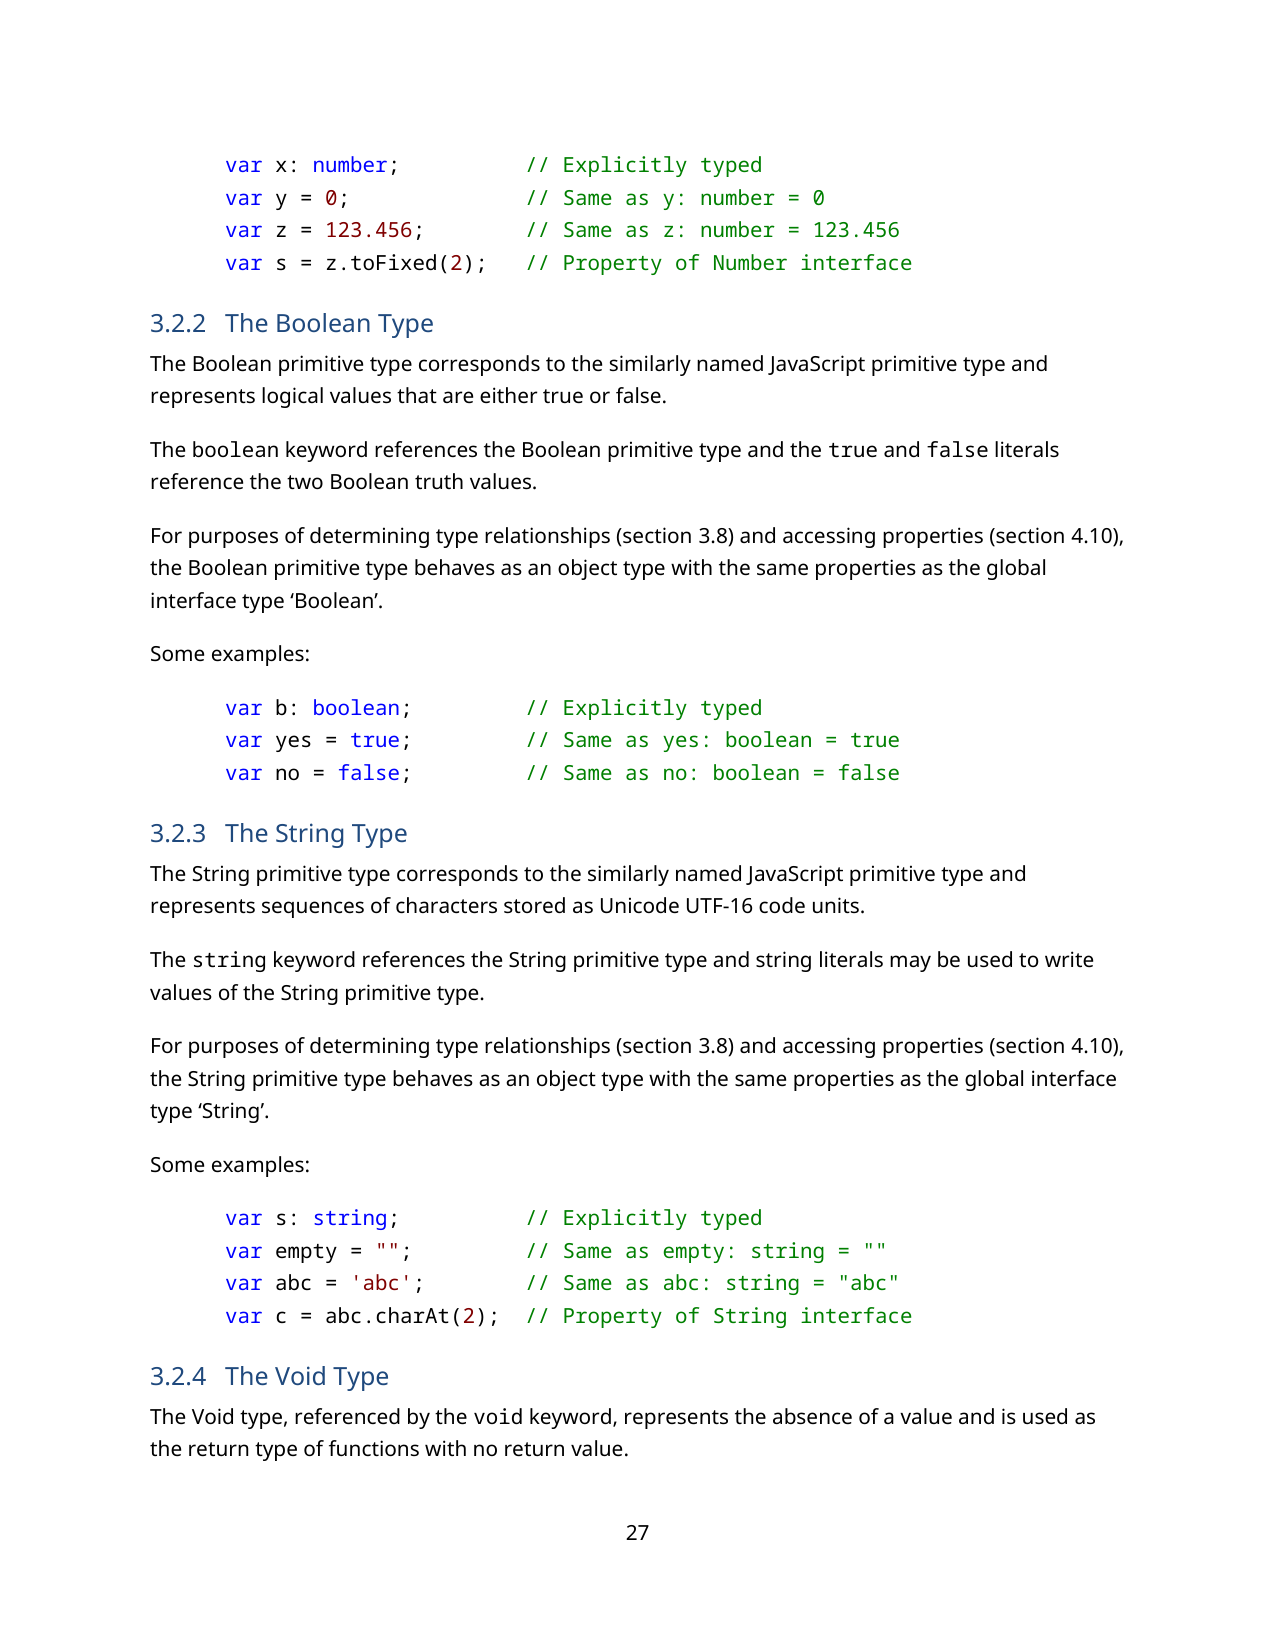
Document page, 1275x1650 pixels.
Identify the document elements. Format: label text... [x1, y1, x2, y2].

text var b: boolean; // Explicitly typed var yes = true; // Same as yes: boolean = true var no = false; // Same as no: boolean = false [225, 693, 1125, 787]
text The string keyword references the String primitive type and string literals may be used to write values of the String primitive type. [150, 945, 1125, 1006]
subtitle The Void Type [150, 1359, 1125, 1393]
subtitle The Boolean Type [150, 305, 1125, 339]
text For purposes of determining type relationships (section 3.8) and accessing properties (section 4.10), the String primitive type behaves as an object type with the same properties as the global interface type ‘String’. [150, 1031, 1125, 1125]
text var s: string; // Explicitly typed var empty = ""; // Same as empty: string = "" var abc = 'abc'; // Same as abc: string = "abc" var c = abc.charAt(2); // Property of String interface [225, 1203, 1125, 1329]
text The Void type, referenced by the void keyword, represents the absence of a value and is used as the return type of functions with no return value. [150, 1402, 1125, 1463]
text For purposes of determining type relationships (section 3.8) and accessing properties (section 4.10), the Boolean primitive type behaves as an object type with the same properties as the global interface type ‘Boolean’. [150, 521, 1125, 614]
text The Boolean primitive type corresponds to the similarly named JavaScript primitive type and represents logical values that are either true or false. [150, 349, 1125, 410]
text The String primitive type corresponds to the similarly named JavaScript primitive type and represents sequences of characters stored as Unicode UTF-16 code units. [150, 859, 1125, 920]
subtitle The String Type [150, 816, 1125, 850]
text Some examples: [150, 1150, 1125, 1178]
text The boolean keyword references the Boolean primitive type and the true and false literals reference the two Boolean truth values. [150, 435, 1125, 496]
text Some examples: [150, 639, 1125, 668]
text var x: number; // Explicitly typed var y = 0; // Same as y: number = 0 var z = 123.456; // Same as z: number = 123.456 var s = z.toFixed(2); // Property of Number interface [225, 150, 1125, 276]
